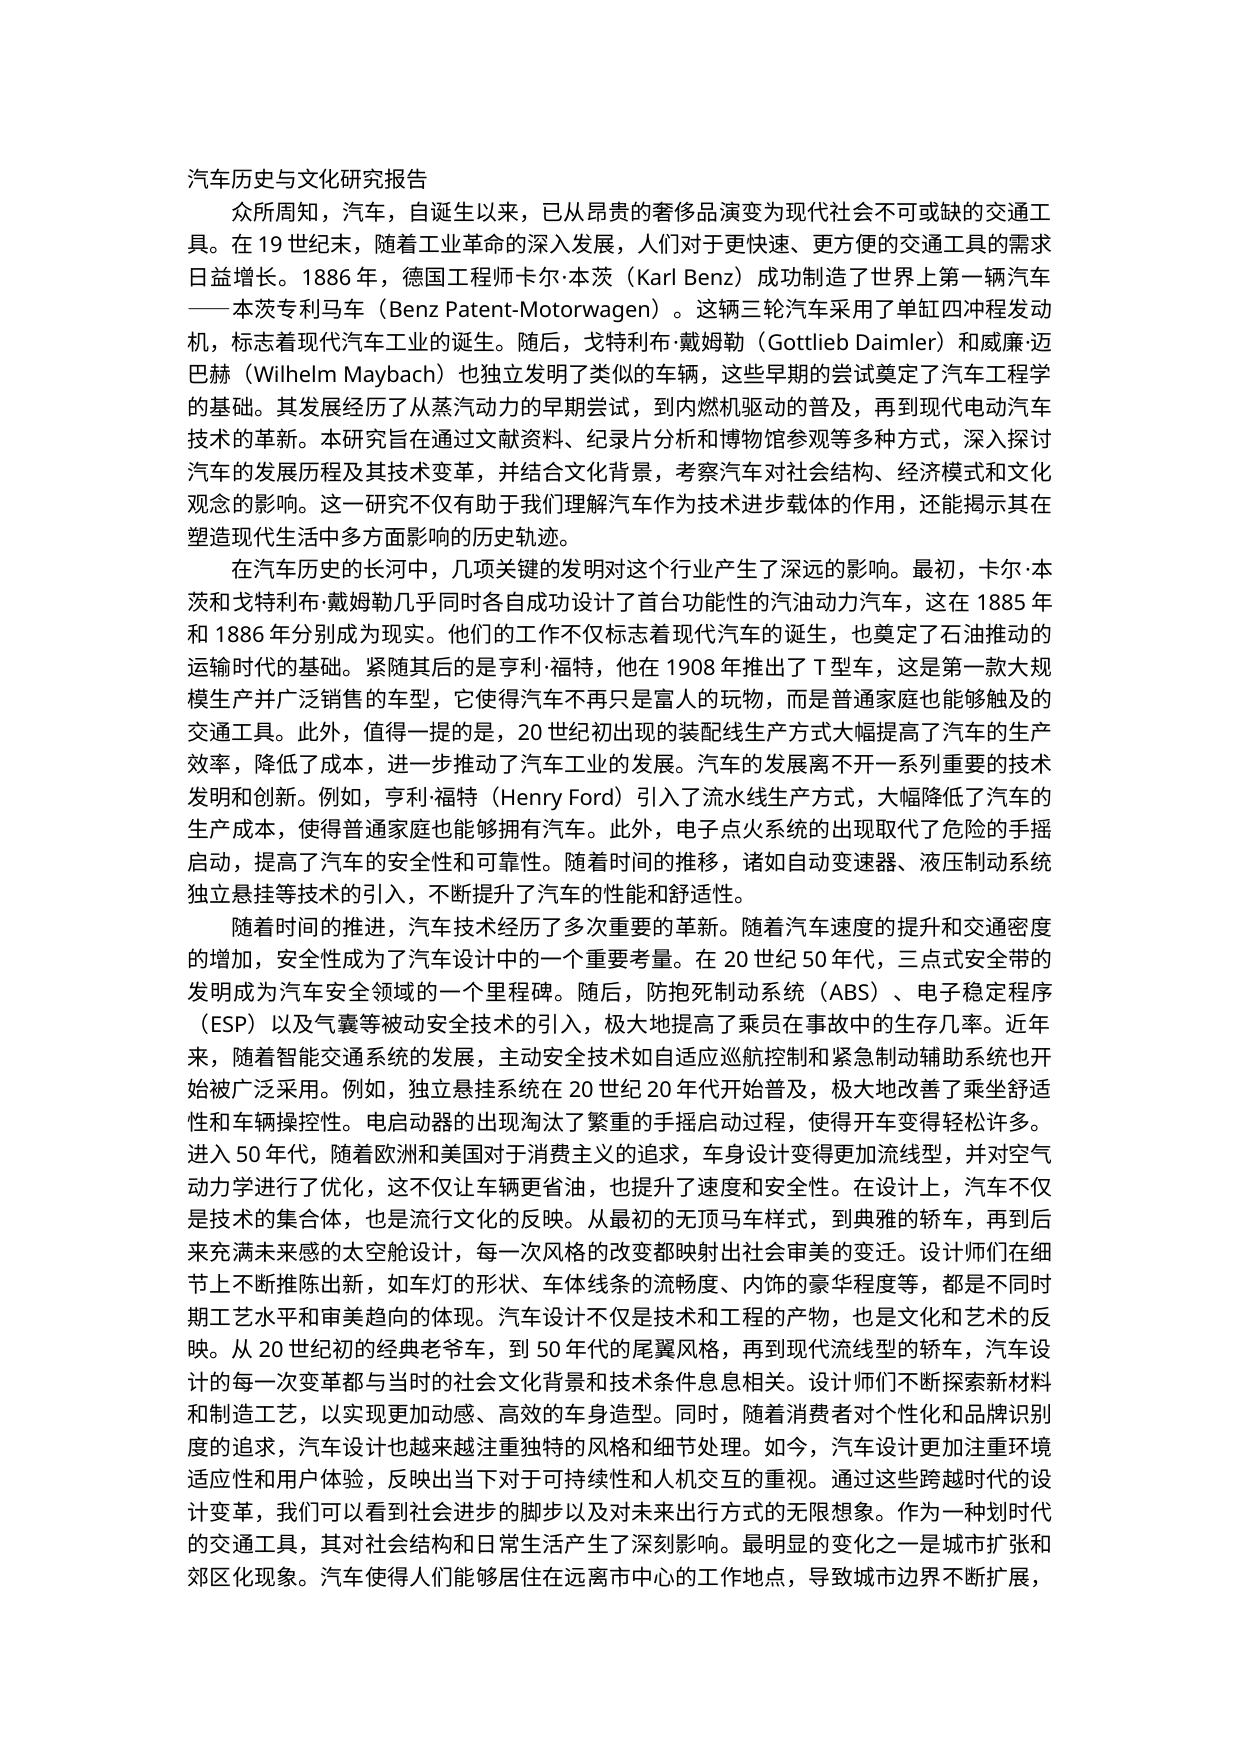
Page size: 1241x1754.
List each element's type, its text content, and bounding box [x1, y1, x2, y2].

text 在汽车历史的长河中，几项关键的发明对这个行业产生了深远的影响。最初，卡尔·本茨和戈特利布·戴姆勒几乎同时各自成功设计了首台功能性的汽油动力汽车，这在1885年和1886年分别成为现实。他们的工作不仅标志着现代汽车的诞生，也奠定了石油推动的运输时代的基础。紧随其后的是亨利·福特，他在1908年推出了T型车，这是第一款大规模生产并广泛销售的车型，它使得汽车不再只是富人的玩物，而是普通家庭也能够触及的交通工具。此外，值得一提的是，20世纪初出现的装配线生产方式大幅提高了汽车的生产效率，降低了成本，进一步推动了汽车工业的发展。汽车的发展离不开一系列重要的技术发明和创新。例如，亨利·福特（Henry Ford）引入了流水线生产方式，大幅降低了汽车的生产成本，使得普通家庭也能够拥有汽车。此外，电子点火系统的出现取代了危险的手摇启动，提高了汽车的安全性和可靠性。随着时间的推移，诸如自动变速器、液压制动系统、独立悬挂等技术的引入，不断提升了汽车的性能和舒适性。 [187, 552, 1053, 909]
text 众所周知，汽车，自诞生以来，已从昂贵的奢侈品演变为现代社会不可或缺的交通工具。在19世纪末，随着工业革命的深入发展，人们对于更快速、更方便的交通工具的需求日益增长。1886年，德国工程师卡尔·本茨（Karl Benz）成功制造了世界上第一辆汽车——本茨专利马车（Benz Patent-Motorwagen）。这辆三轮汽车采用了单缸四冲程发动机，标志着现代汽车工业的诞生。随后，戈特利布·戴姆勒（Gottlieb Daimler）和威廉·迈巴赫（Wilhelm Maybach）也独立发明了类似的车辆，这些早期的尝试奠定了汽车工程学的基础。其发展经历了从蒸汽动力的早期尝试，到内燃机驱动的普及，再到现代电动汽车技术的革新。本研究旨在通过文献资料、纪录片分析和博物馆参观等多种方式，深入探讨汽车的发展历程及其技术变革，并结合文化背景，考察汽车对社会结构、经济模式和文化观念的影响。这一研究不仅有助于我们理解汽车作为技术进步载体的作用，还能揭示其在塑造现代生活中多方面影响的历史轨迹。 [187, 194, 1053, 552]
text 汽车历史与文化研究报告 [187, 162, 1053, 194]
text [187, 909, 1053, 1592]
